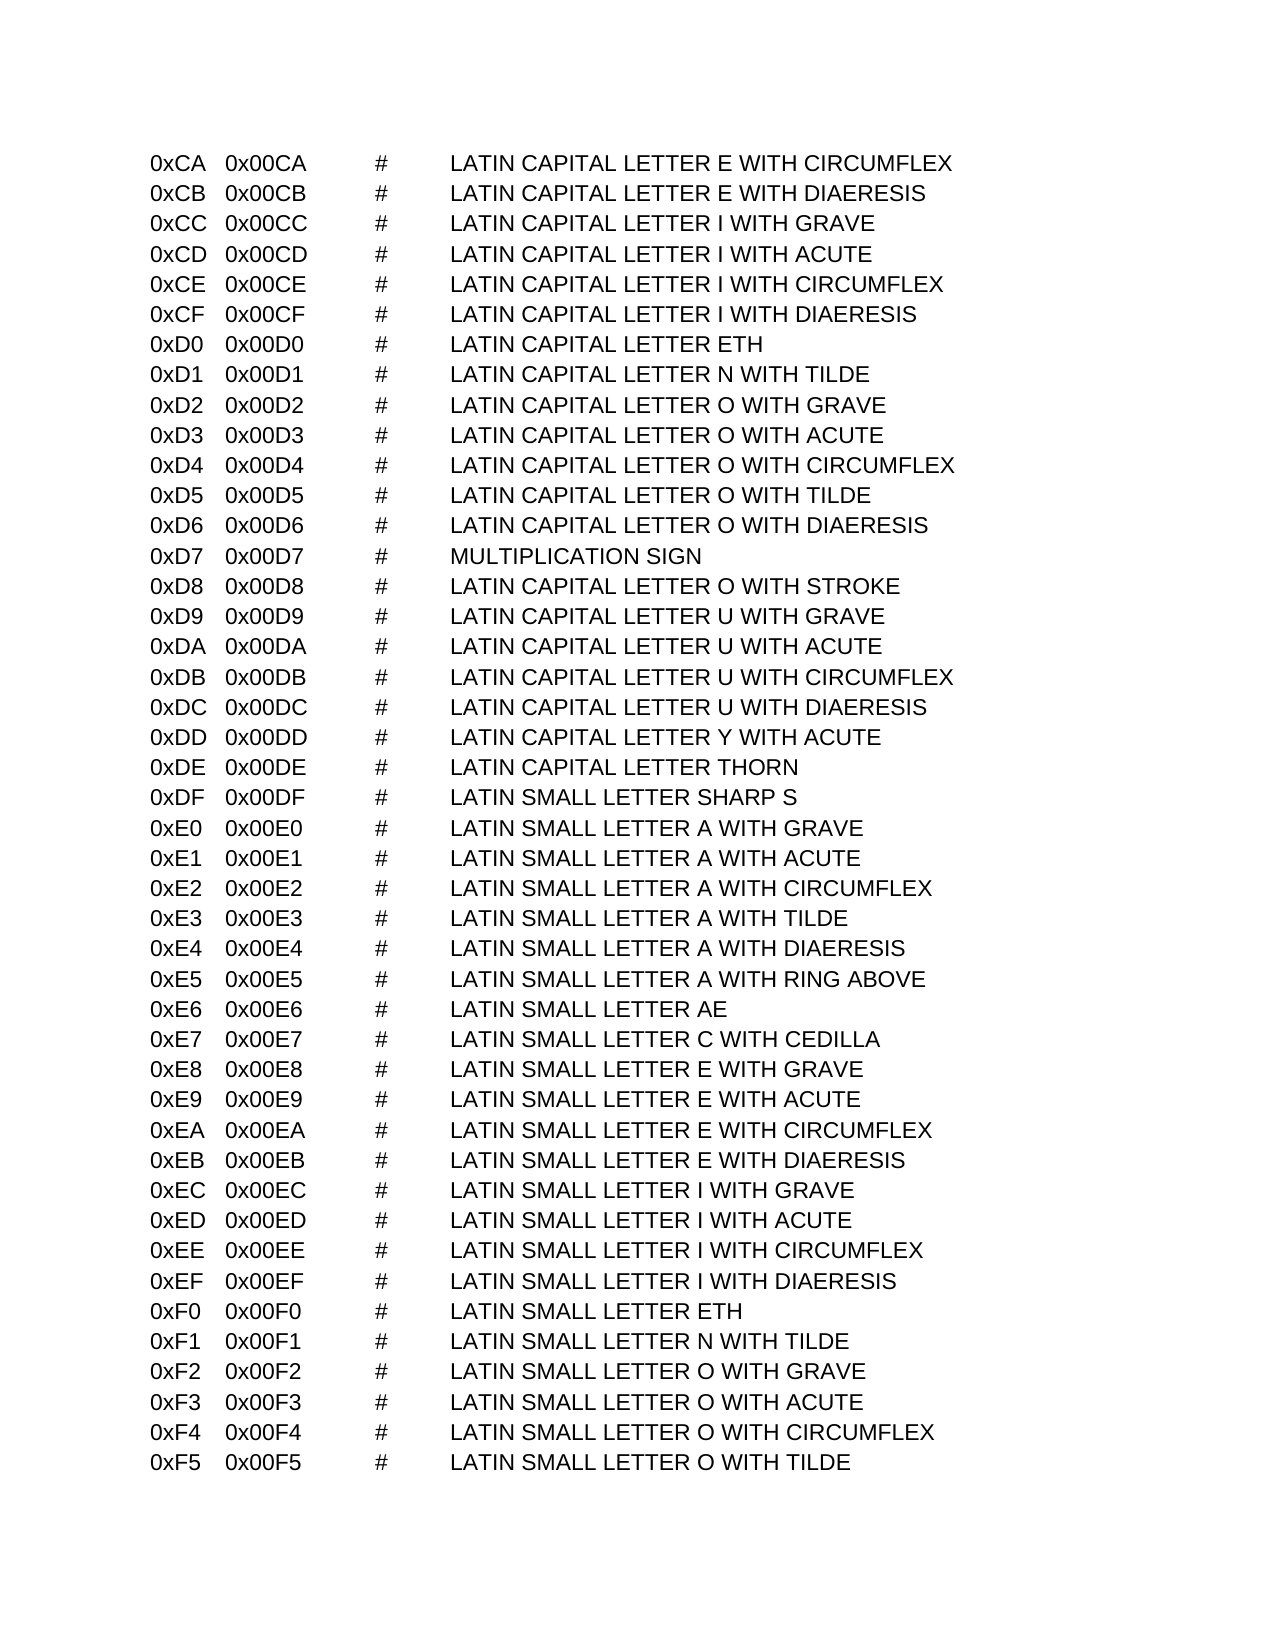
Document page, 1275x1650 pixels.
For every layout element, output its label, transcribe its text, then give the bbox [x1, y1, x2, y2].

text 0xEA 0x00EA # LATIN SMALL LETTER E WITH CIRCUMFLEX [150, 1117, 1125, 1143]
text 0xE2 0x00E2 # LATIN SMALL LETTER A WITH CIRCUMFLEX [150, 875, 1125, 901]
text 0xEE 0x00EE # LATIN SMALL LETTER I WITH CIRCUMFLEX [150, 1237, 1125, 1264]
text 0xF4 0x00F4 # LATIN SMALL LETTER O WITH CIRCUMFLEX [150, 1419, 1125, 1445]
text 0xD8 0x00D8 # LATIN CAPITAL LETTER O WITH STROKE [150, 573, 1125, 599]
text 0xE8 0x00E8 # LATIN SMALL LETTER E WITH GRAVE [150, 1056, 1125, 1083]
text 0xD3 0x00D3 # LATIN CAPITAL LETTER O WITH ACUTE [150, 422, 1125, 448]
text 0xF0 0x00F0 # LATIN SMALL LETTER ETH [150, 1298, 1125, 1324]
text 0xD4 0x00D4 # LATIN CAPITAL LETTER O WITH CIRCUMFLEX [150, 452, 1125, 478]
text 0xCC 0x00CC # LATIN CAPITAL LETTER I WITH GRAVE [150, 210, 1125, 237]
text 0xDE 0x00DE # LATIN CAPITAL LETTER THORN [150, 754, 1125, 781]
text 0xCF 0x00CF # LATIN CAPITAL LETTER I WITH DIAERESIS [150, 301, 1125, 327]
text 0xED 0x00ED # LATIN SMALL LETTER I WITH ACUTE [150, 1207, 1125, 1234]
text 0xE9 0x00E9 # LATIN SMALL LETTER E WITH ACUTE [150, 1086, 1125, 1113]
text 0xEF 0x00EF # LATIN SMALL LETTER I WITH DIAERESIS [150, 1268, 1125, 1294]
text 0xCE 0x00CE # LATIN CAPITAL LETTER I WITH CIRCUMFLEX [150, 271, 1125, 297]
text 0xE6 0x00E6 # LATIN SMALL LETTER AE [150, 996, 1125, 1022]
text 0xDB 0x00DB # LATIN CAPITAL LETTER U WITH CIRCUMFLEX [150, 663, 1125, 690]
text 0xD6 0x00D6 # LATIN CAPITAL LETTER O WITH DIAERESIS [150, 512, 1125, 539]
text 0xF5 0x00F5 # LATIN SMALL LETTER O WITH TILDE [150, 1449, 1125, 1475]
text 0xEC 0x00EC # LATIN SMALL LETTER I WITH GRAVE [150, 1177, 1125, 1203]
text 0xF1 0x00F1 # LATIN SMALL LETTER N WITH TILDE [150, 1328, 1125, 1354]
text 0xF3 0x00F3 # LATIN SMALL LETTER O WITH ACUTE [150, 1388, 1125, 1415]
text 0xEB 0x00EB # LATIN SMALL LETTER E WITH DIAERESIS [150, 1147, 1125, 1173]
text 0xE3 0x00E3 # LATIN SMALL LETTER A WITH TILDE [150, 905, 1125, 932]
text 0xCD 0x00CD # LATIN CAPITAL LETTER I WITH ACUTE [150, 241, 1125, 267]
text 0xE1 0x00E1 # LATIN SMALL LETTER A WITH ACUTE [150, 845, 1125, 871]
text 0xCB 0x00CB # LATIN CAPITAL LETTER E WITH DIAERESIS [150, 180, 1125, 207]
text 0xE0 0x00E0 # LATIN SMALL LETTER A WITH GRAVE [150, 814, 1125, 841]
text 0xDC 0x00DC # LATIN CAPITAL LETTER U WITH DIAERESIS [150, 694, 1125, 720]
text 0xDA 0x00DA # LATIN CAPITAL LETTER U WITH ACUTE [150, 633, 1125, 660]
text 0xE4 0x00E4 # LATIN SMALL LETTER A WITH DIAERESIS [150, 935, 1125, 962]
text 0xE7 0x00E7 # LATIN SMALL LETTER C WITH CEDILLA [150, 1026, 1125, 1052]
text 0xD1 0x00D1 # LATIN CAPITAL LETTER N WITH TILDE [150, 361, 1125, 388]
text 0xCA 0x00CA # LATIN CAPITAL LETTER E WITH CIRCUMFLEX [150, 150, 1125, 176]
text 0xDF 0x00DF # LATIN SMALL LETTER SHARP S [150, 784, 1125, 811]
text 0xD5 0x00D5 # LATIN CAPITAL LETTER O WITH TILDE [150, 482, 1125, 509]
text 0xE5 0x00E5 # LATIN SMALL LETTER A WITH RING ABOVE [150, 966, 1125, 992]
text 0xD7 0x00D7 # MULTIPLICATION SIGN [150, 543, 1125, 569]
text 0xD0 0x00D0 # LATIN CAPITAL LETTER ETH [150, 331, 1125, 358]
text 0xD9 0x00D9 # LATIN CAPITAL LETTER U WITH GRAVE [150, 603, 1125, 629]
text 0xD2 0x00D2 # LATIN CAPITAL LETTER O WITH GRAVE [150, 392, 1125, 418]
text 0xF2 0x00F2 # LATIN SMALL LETTER O WITH GRAVE [150, 1358, 1125, 1385]
text 0xDD 0x00DD # LATIN CAPITAL LETTER Y WITH ACUTE [150, 724, 1125, 750]
